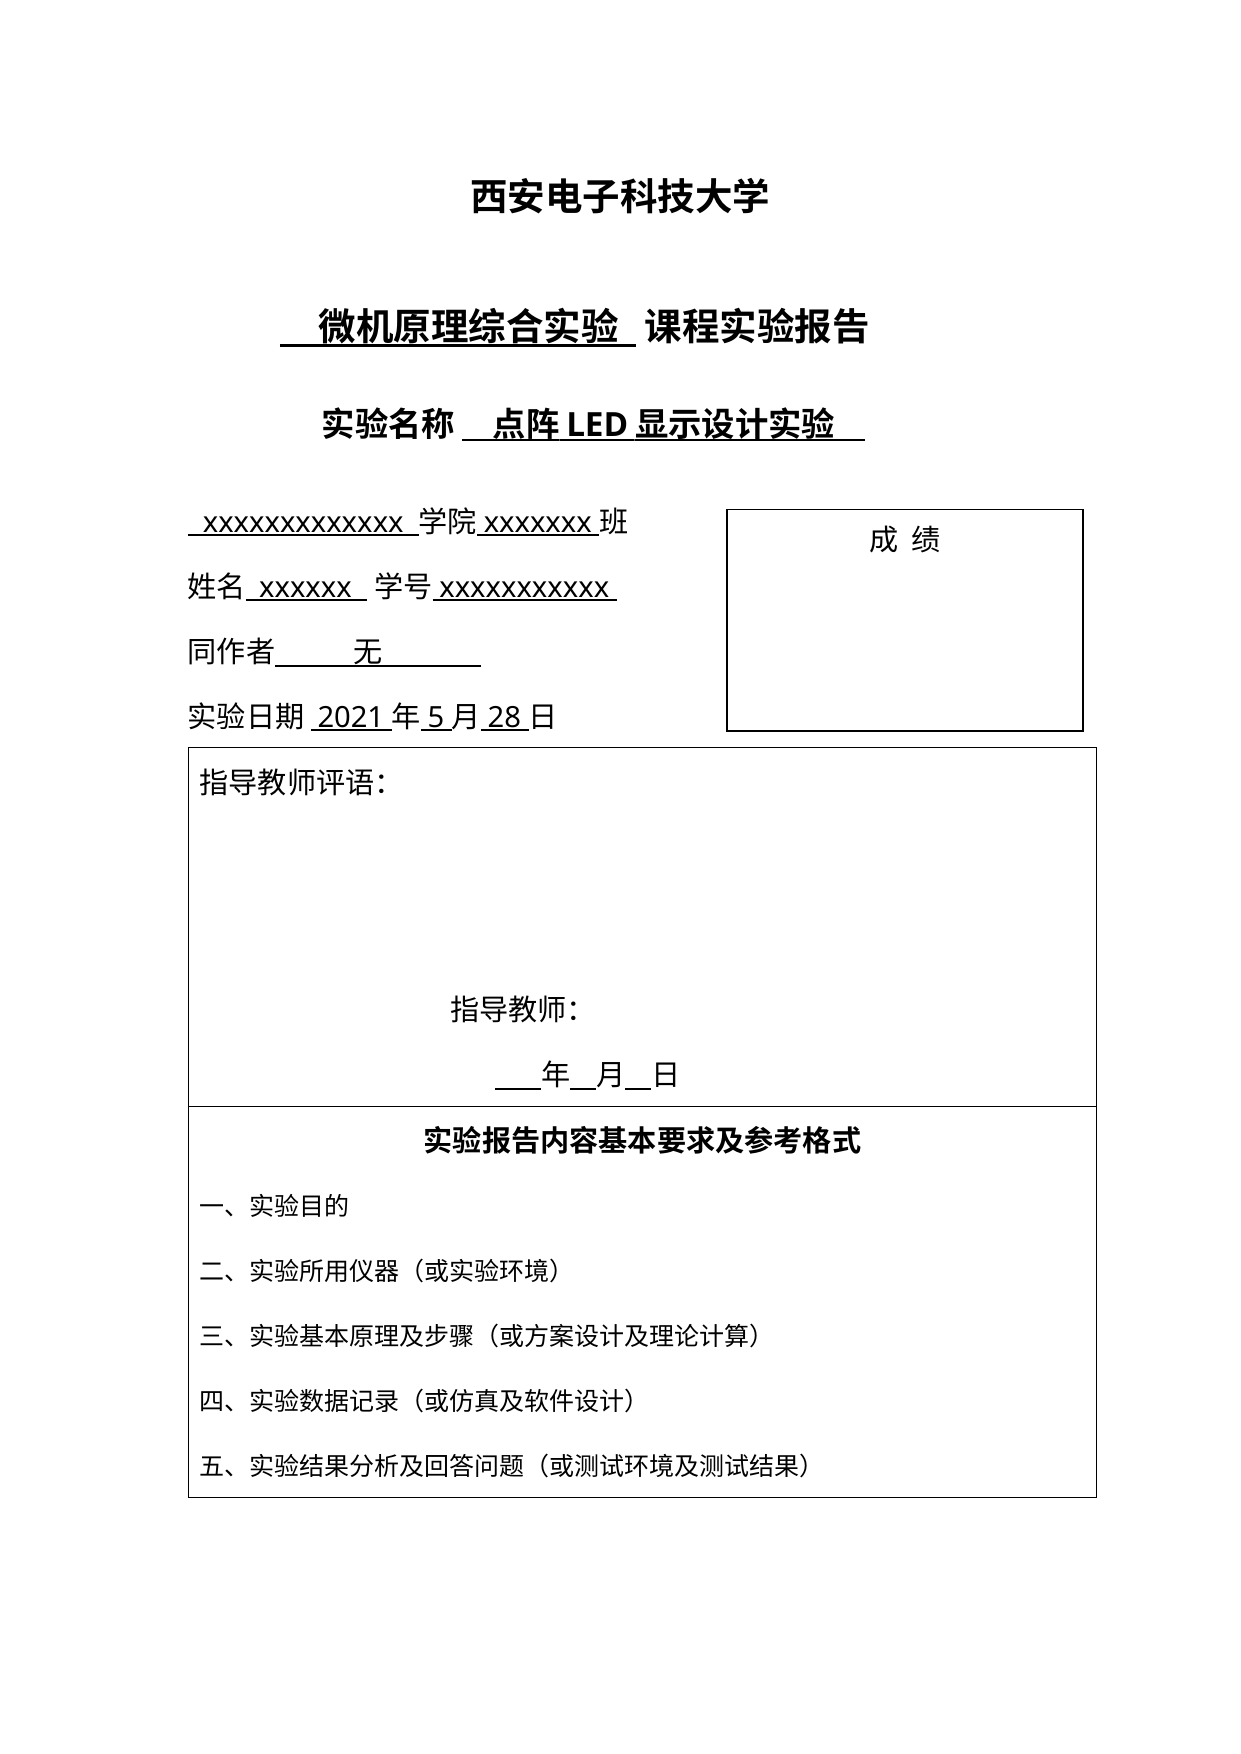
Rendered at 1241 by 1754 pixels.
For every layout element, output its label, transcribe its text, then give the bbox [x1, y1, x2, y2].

text xxxxxxxxxxxxx 学院 xxxxxxx 班 [187, 487, 1053, 552]
table_header 指导教师评语： 指导教师： 年 月 日 [189, 748, 1096, 1106]
text 微机原理综合实验 课程实验报告 [187, 292, 1053, 357]
text 实验日期 2021 年 5 月 28 日 [187, 682, 1053, 747]
table_cell 实验报告内容基本要求及参考格式 一、实验目的 二、实验所用仪器（或实验环境） 三、实验基本原理及步骤（或方案设计及理论计算） 四、实验数据记录（或仿真及软件设计） 五、实验结果分析及回答问题（或测试环境及测试结果） [189, 1107, 1096, 1497]
text 实验名称 点阵LED显示设计实验 [187, 389, 1053, 454]
text 姓名 xxxxxx 学号 xxxxxxxxxxx [187, 552, 726, 617]
text 西安电子科技大学 [187, 162, 1053, 227]
text 同作者 无 [187, 617, 726, 682]
